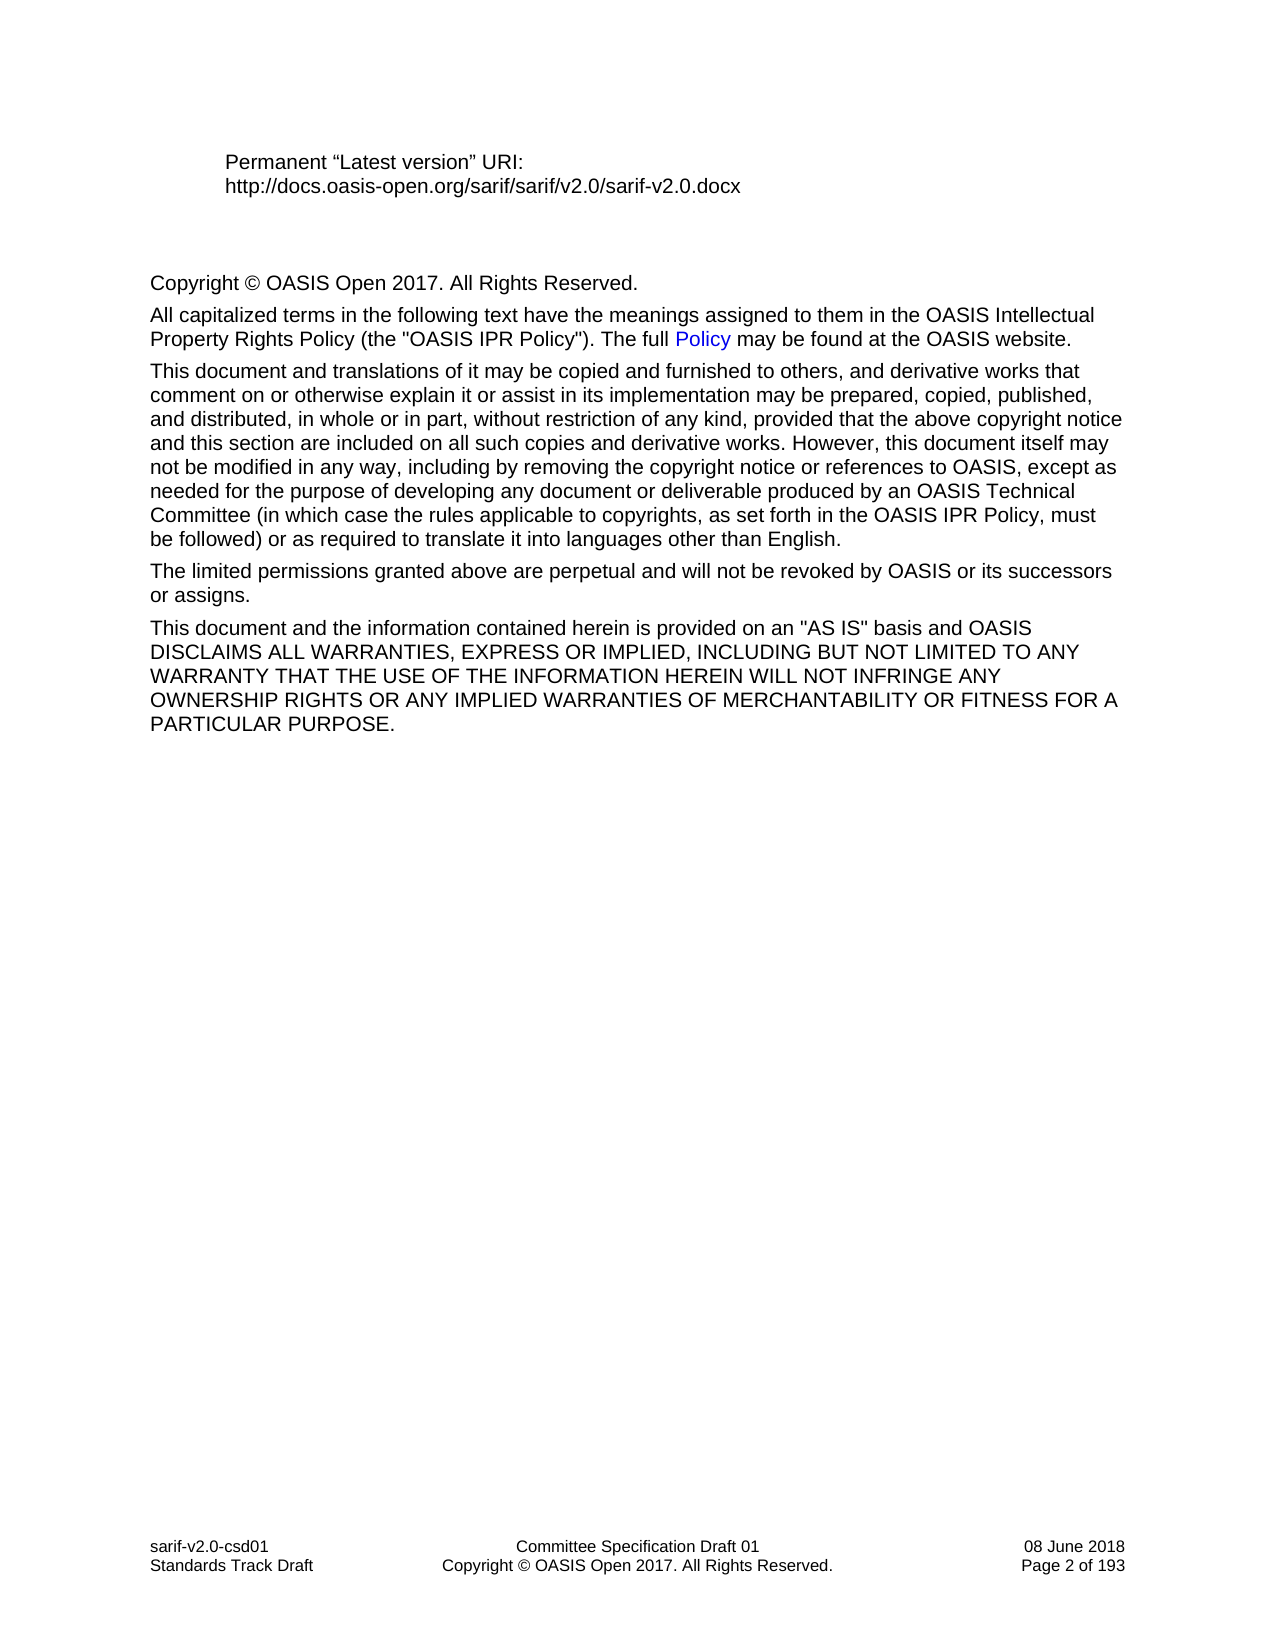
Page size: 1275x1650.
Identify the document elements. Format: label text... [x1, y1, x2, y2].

text This document and the information contained herein is provided on an "AS IS" basis and OASIS DISCLAIMS ALL WARRANTIES, EXPRESS OR IMPLIED, INCLUDING BUT NOT LIMITED TO ANY WARRANTY THAT THE USE OF THE INFORMATION HEREIN WILL NOT INFRINGE ANY OWNERSHIP RIGHTS OR ANY IMPLIED WARRANTIES OF MERCHANTABILITY OR FITNESS FOR A PARTICULAR PURPOSE. [150, 616, 1125, 735]
text Copyright © OASIS Open 2017. All Rights Reserved. [150, 271, 1125, 295]
text This document and translations of it may be copied and furnished to others, and derivative works that comment on or otherwise explain it or assist in its implementation may be prepared, copied, published, and distributed, in whole or in part, without restriction of any kind, provided that the above copyright notice and this section are included on all such copies and derivative works. However, this document itself may not be modified in any way, including by removing the copyright notice or references to OASIS, except as needed for the purpose of developing any document or deliverable produced by an OASIS Technical Committee (in which case the rules applicable to copyrights, as set forth in the OASIS IPR Policy, must be followed) or as required to translate it into languages other than English. [150, 359, 1125, 551]
text All capitalized terms in the following text have the meanings assigned to them in the OASIS Intellectual Property Rights Policy (the "OASIS IPR Policy"). The full Policy may be found at the OASIS website. [150, 303, 1125, 351]
title Permanent “Latest version” URI: http://docs.oasis-open.org/sarif/sarif/v2.0/sarif-v2.0.docx [225, 150, 1125, 198]
text The limited permissions granted above are perpetual and will not be revoked by OASIS or its successors or assigns. [150, 559, 1125, 607]
